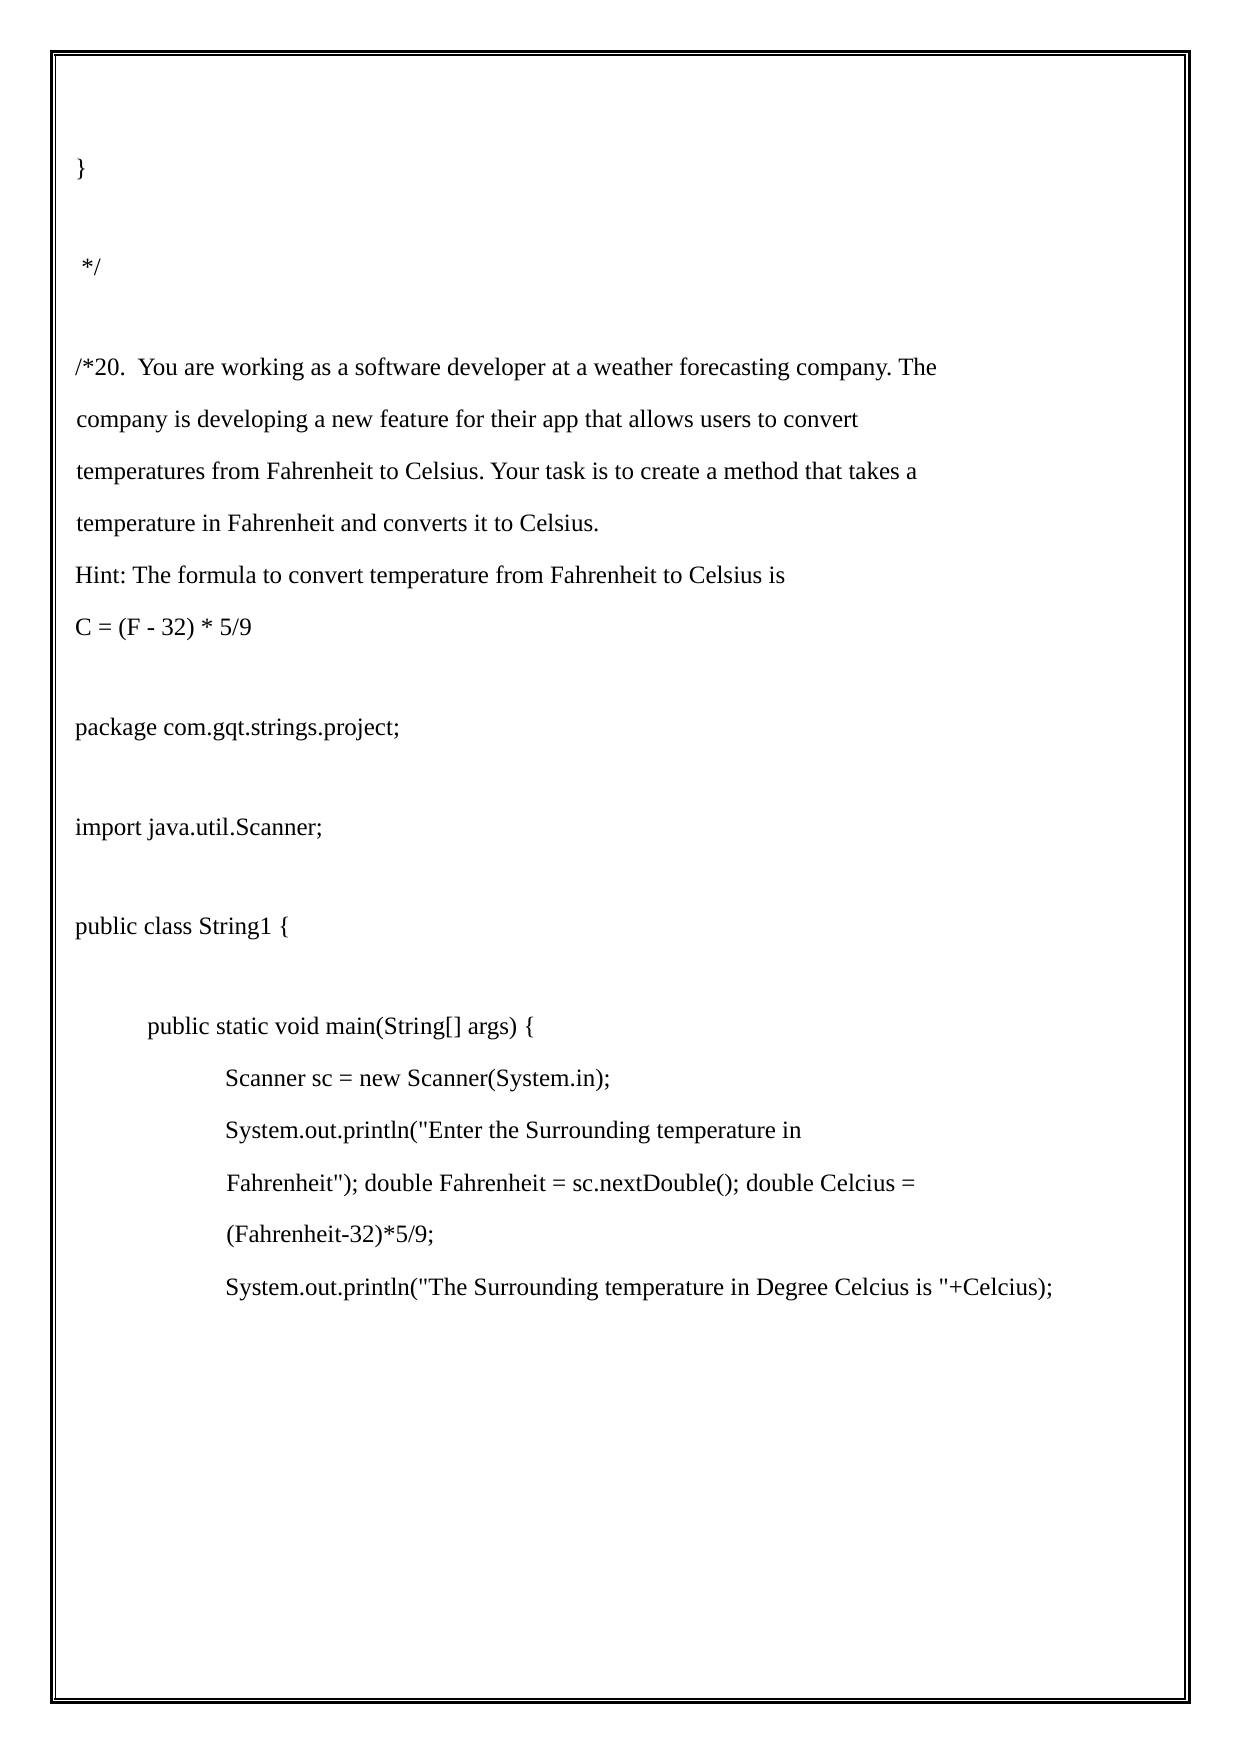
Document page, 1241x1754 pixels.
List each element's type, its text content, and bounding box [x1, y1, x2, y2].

text package com.gqt.strings.project; [75, 712, 1094, 741]
text System.out.println("The Surrounding temperature in Degree Celcius is "+Celcius); [75, 1272, 1053, 1301]
text C = (F - 32) * 5/9 [75, 612, 1094, 641]
text */ [75, 252, 1094, 281]
text Scanner sc = new Scanner(System.in); [225, 1063, 1094, 1092]
text Hint: The formula to convert temperature from Fahrenheit to Celsius is [75, 560, 1094, 589]
text } [75, 153, 1094, 182]
text import java.util.Scanner; [75, 812, 1094, 840]
text System.out.println("Enter the Surrounding temperature in Fahrenheit"); double Fahrenheit = sc.nextDouble(); double Celcius = (Fahrenheit-32)*5/9; [225, 1116, 940, 1248]
text /*20. You are working as a software developer at a weather forecasting company. The company is developing a new feature for their app that allows users to convert temperatures from Fahrenheit to Celsius. Your task is to create a method that takes a temperature in Fahrenheit and converts it to Celsius. [75, 352, 999, 537]
text public class String1 { [75, 911, 1094, 940]
text public static void main(String[] args) { [75, 1011, 1094, 1039]
